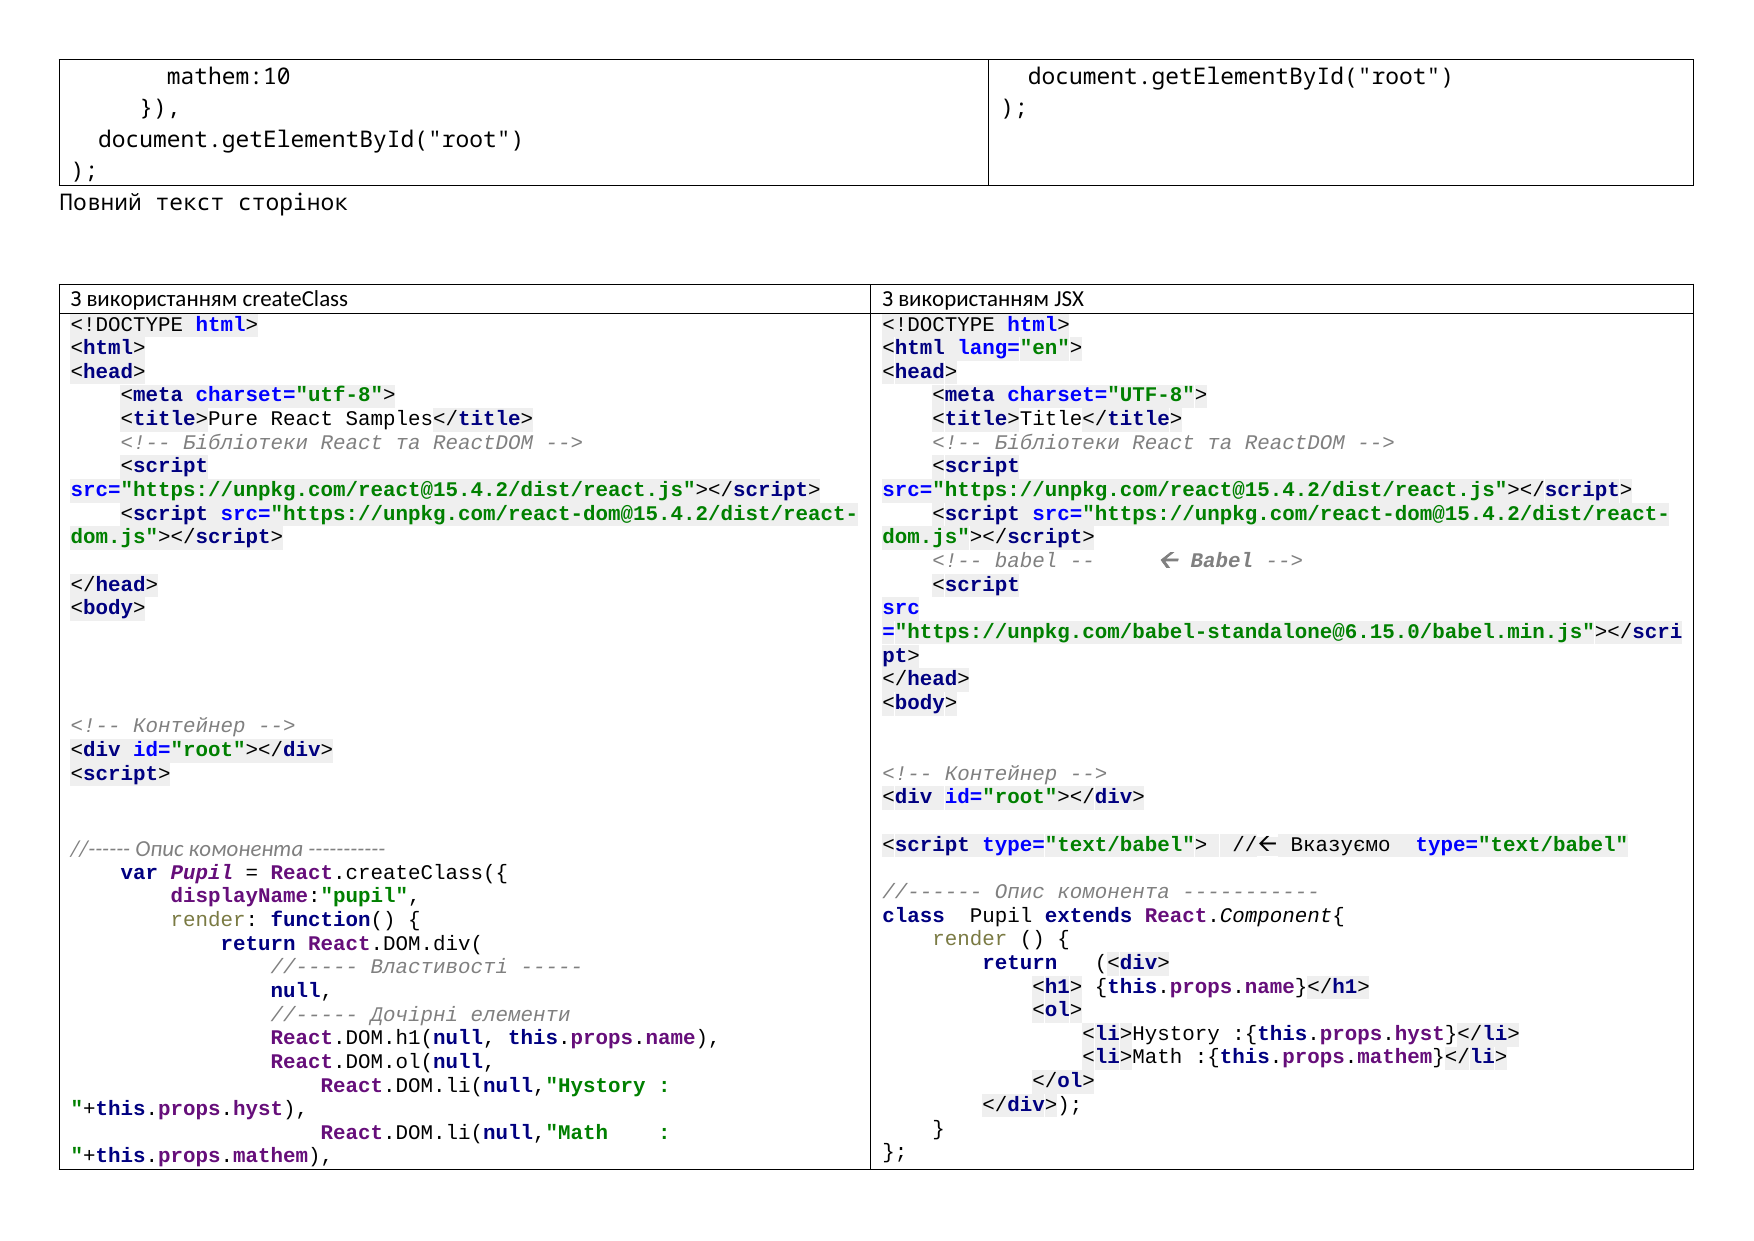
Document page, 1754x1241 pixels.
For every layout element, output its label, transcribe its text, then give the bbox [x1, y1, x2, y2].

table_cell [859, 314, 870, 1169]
text Повний текст сторінок [59, 186, 1695, 217]
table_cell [989, 60, 1693, 185]
table_header З використанням createClass [60, 285, 870, 312]
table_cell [871, 314, 1693, 1169]
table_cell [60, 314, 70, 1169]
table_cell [60, 60, 988, 185]
table_header З використанням JSX [871, 285, 1693, 312]
